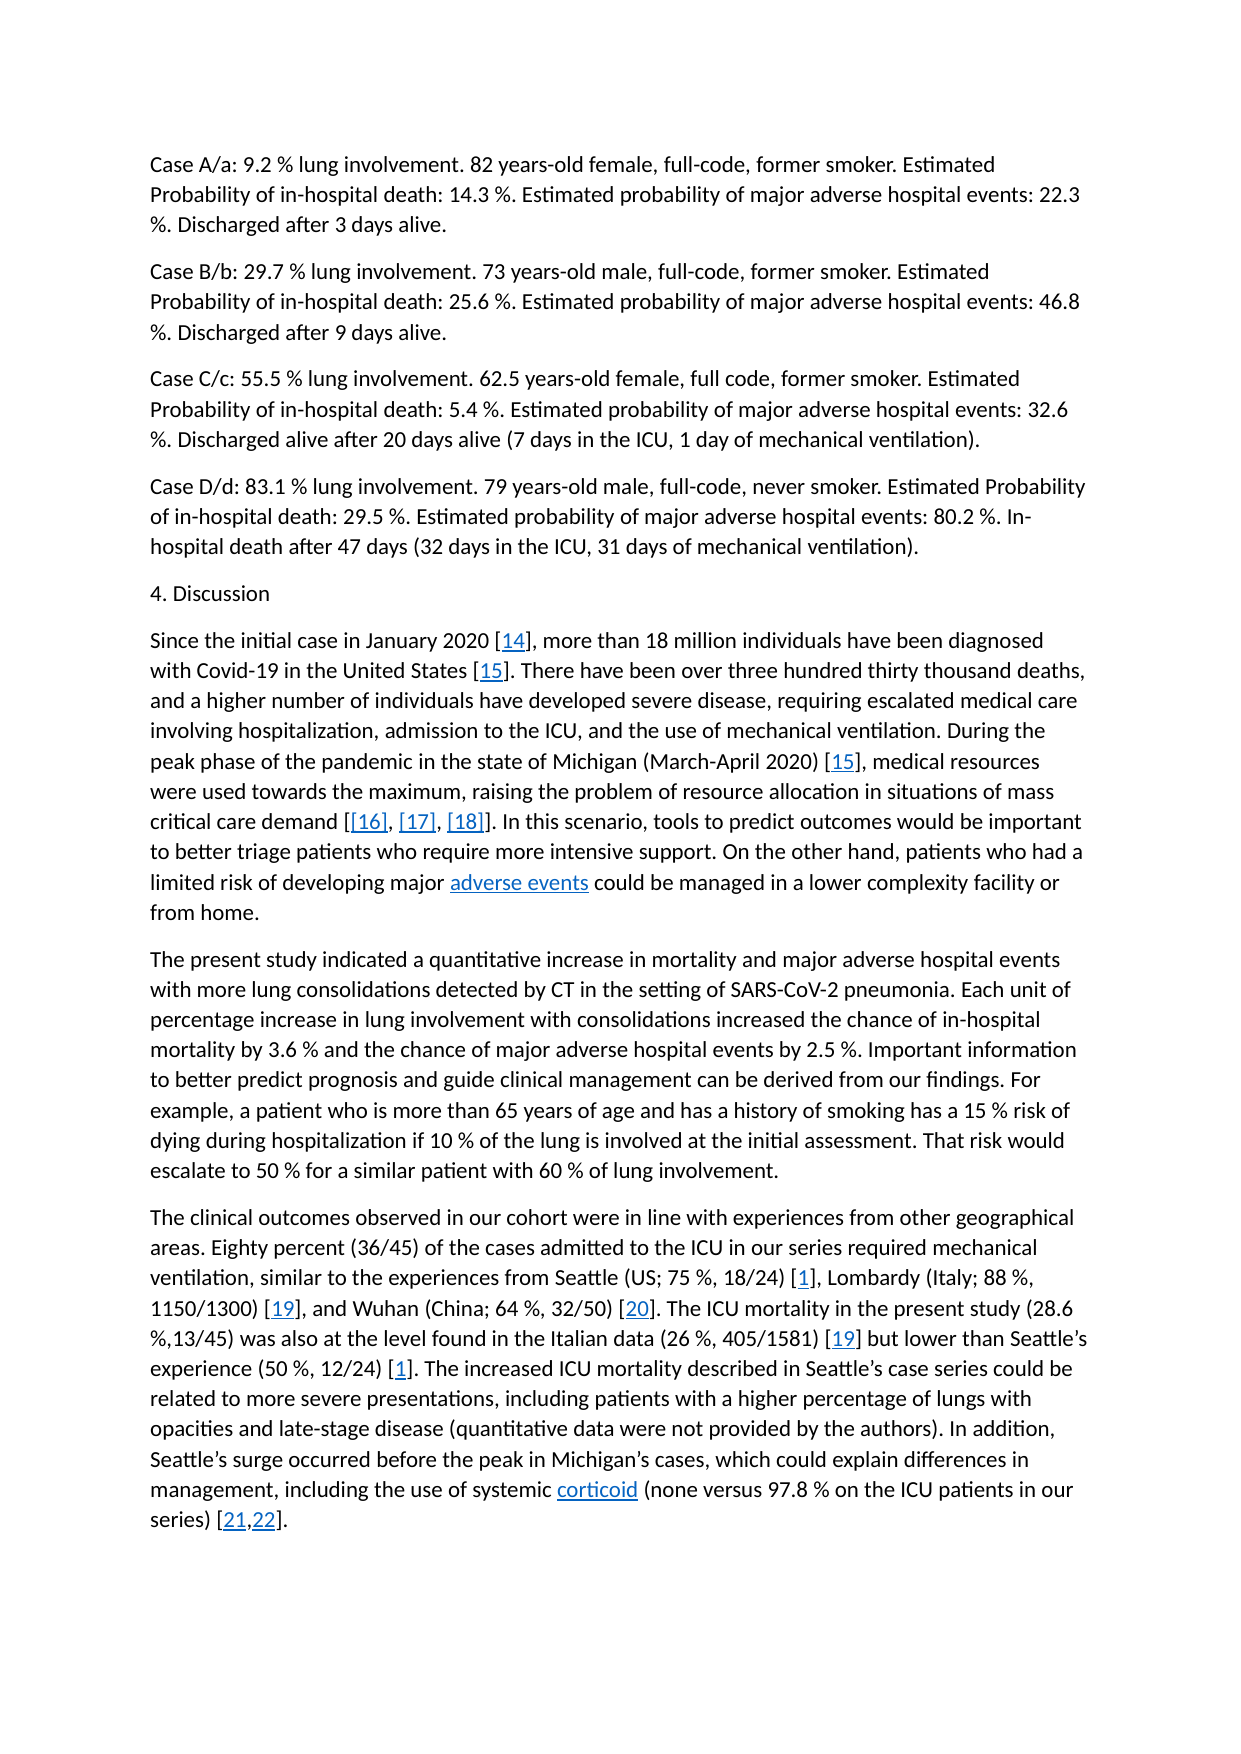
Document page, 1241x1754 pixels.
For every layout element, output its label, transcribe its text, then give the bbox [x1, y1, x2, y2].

text Case A/a: 9.2 % lung involvement. 82 years-old female, full-code, former smoker. Estimated Probability of in-hospital death: 14.3 %. Estimated probability of major adverse hospital events: 22.3 %. Discharged after 3 days alive. [150, 150, 1090, 238]
text Since the initial case in January 2020 [14], more than 18 million individuals have been diagnosed with Covid-19 in the United States [15]. There have been over three hundred thirty thousand deaths, and a higher number of individuals have developed severe disease, requiring escalated medical care involving hospitalization, admission to the ICU, and the use of mechanical ventilation. During the peak phase of the pandemic in the state of Michigan (March-April 2020) [15], medical resources were used towards the maximum, raising the problem of resource allocation in situations of mass critical care demand [[16], [17], [18]]. In this scenario, tools to predict outcomes would be important to better triage patients who require more intensive support. On the other hand, patients who had a limited risk of developing major adverse events could be managed in a lower complexity facility or from home. [150, 626, 1090, 926]
text Case B/b: 29.7 % lung involvement. 73 years-old male, full-code, former smoker. Estimated Probability of in-hospital death: 25.6 %. Estimated probability of major adverse hospital events: 46.8 %. Discharged after 9 days alive. [150, 257, 1090, 346]
text 4. Discussion [150, 579, 1090, 607]
text The clinical outcomes observed in our cohort were in line with experiences from other geographical areas. Eighty percent (36/45) of the cases admitted to the ICU in our series required mechanical ventilation, similar to the experiences from Seattle (US; 75 %, 18/24) [1], Lombardy (Italy; 88 %, 1150/1300) [19], and Wuhan (China; 64 %, 32/50) [20]. The ICU mortality in the present study (28.6 %,13/45) was also at the level found in the Italian data (26 %, 405/1581) [19] but lower than Seattle’s experience (50 %, 12/24) [1]. The increased ICU mortality described in Seattle’s case series could be related to more severe presentations, including patients with a higher percentage of lungs with opacities and late-stage disease (quantitative data were not provided by the authors). In addition, Seattle’s surge occurred before the peak in Michigan’s cases, which could explain differences in management, including the use of systemic corticoid (none versus 97.8 % on the ICU patients in our series) [21,22]. [150, 1203, 1090, 1533]
text Case C/c: 55.5 % lung involvement. 62.5 years-old female, full code, former smoker. Estimated Probability of in-hospital death: 5.4 %. Estimated probability of major adverse hospital events: 32.6 %. Discharged alive after 20 days alive (7 days in the ICU, 1 day of mechanical ventilation). [150, 364, 1090, 453]
text Case D/d: 83.1 % lung involvement. 79 years-old male, full-code, never smoker. Estimated Probability of in-hospital death: 29.5 %. Estimated probability of major adverse hospital events: 80.2 %. In-hospital death after 47 days (32 days in the ICU, 31 days of mechanical ventilation). [150, 472, 1090, 560]
text The present study indicated a quantitative increase in mortality and major adverse hospital events with more lung consolidations detected by CT in the setting of SARS-CoV-2 pneumonia. Each unit of percentage increase in lung involvement with consolidations increased the chance of in-hospital mortality by 3.6 % and the chance of major adverse hospital events by 2.5 %. Important information to better predict prognosis and guide clinical management can be derived from our findings. For example, a patient who is more than 65 years of age and has a history of smoking has a 15 % risk of dying during hospitalization if 10 % of the lung is involved at the initial assessment. That risk would escalate to 50 % for a similar patient with 60 % of lung involvement. [150, 945, 1090, 1184]
